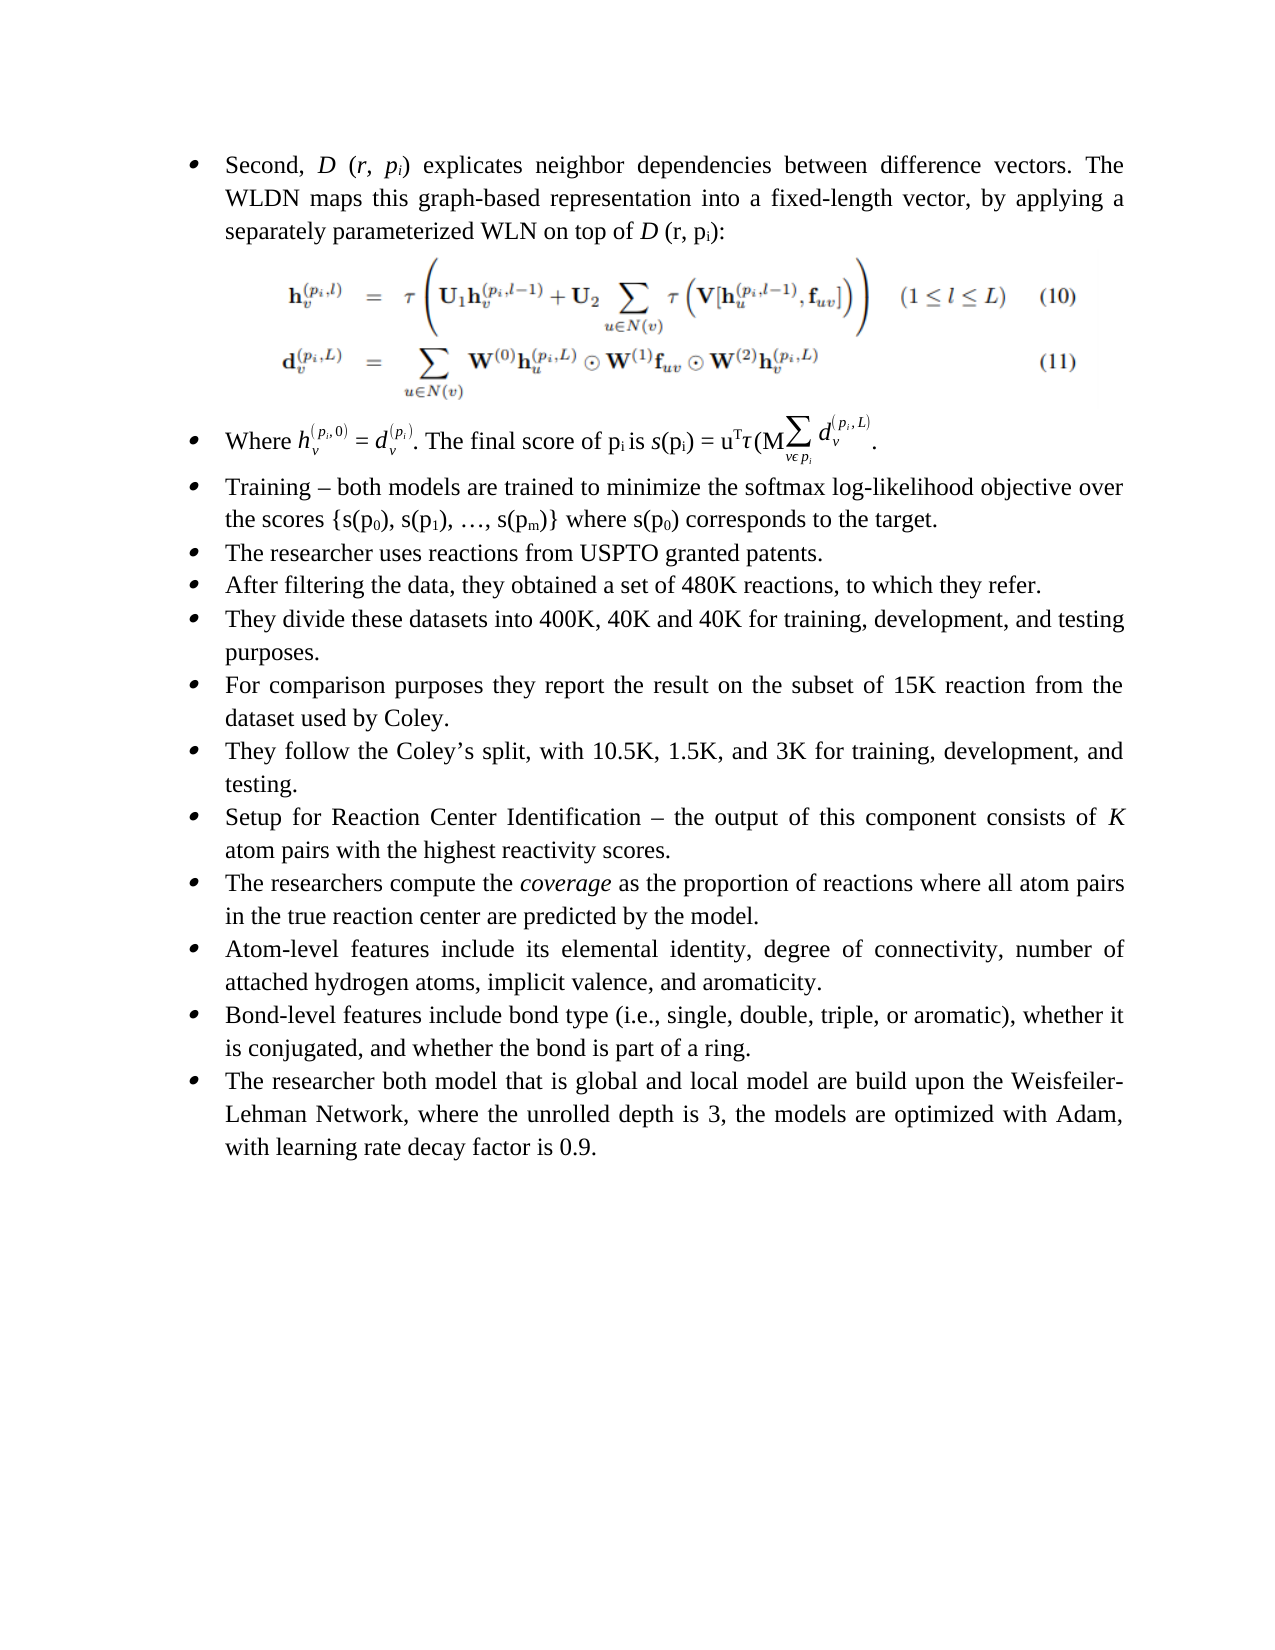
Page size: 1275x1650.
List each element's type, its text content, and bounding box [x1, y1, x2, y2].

list They follow the Coley’s split, with 10.5K, 1.5K, and 3K for training, development, and testing. [187, 736, 1125, 797]
list Setup for Reaction Center Identification – the output of this component consists of K atom pairs with the highest reactivity scores. [187, 802, 1125, 863]
list Second, D (r, pi) explicates neighbor dependencies between difference vectors. The WLDN maps this graph-based representation into a fixed-length vector, by applying a separately parameterized WLN on top of D (r, pi): [187, 150, 1125, 245]
list Where = . The final score of pi is s(pi) = uT(M. [187, 413, 1125, 467]
list The researcher uses reactions from USPTO granted patents. [187, 538, 1125, 566]
list For comparison purposes they report the result on the subset of 15K reaction from the dataset used by Coley. [187, 670, 1125, 731]
picture [251, 249, 1099, 409]
list They divide these datasets into 400K, 40K and 40K for training, development, and testing purposes. [187, 604, 1125, 665]
list After filtering the data, they obtained a set of 480K reactions, to which they refer. [187, 571, 1125, 599]
list The researcher both model that is global and local model are build upon the Weisfeiler-Lehman Network, where the unrolled depth is 3, the models are optimized with Adam, with learning rate decay factor is 0.9. [187, 1066, 1125, 1161]
list Atom-level features include its elemental identity, degree of connectivity, number of attached hydrogen atoms, implicit valence, and aromaticity. [187, 934, 1125, 996]
list The researchers compute the coverage as the proportion of reactions where all atom pairs in the true reaction center are predicted by the model. [187, 868, 1125, 929]
list Training – both models are trained to minimize the softmax log-likelihood objective over the scores {s(p0), s(p1), …, s(pm)} where s(p0) corresponds to the target. [187, 472, 1125, 533]
list Bond-level features include bond type (i.e., single, double, triple, or aromatic), whether it is conjugated, and whether the bond is part of a ring. [187, 1000, 1125, 1062]
